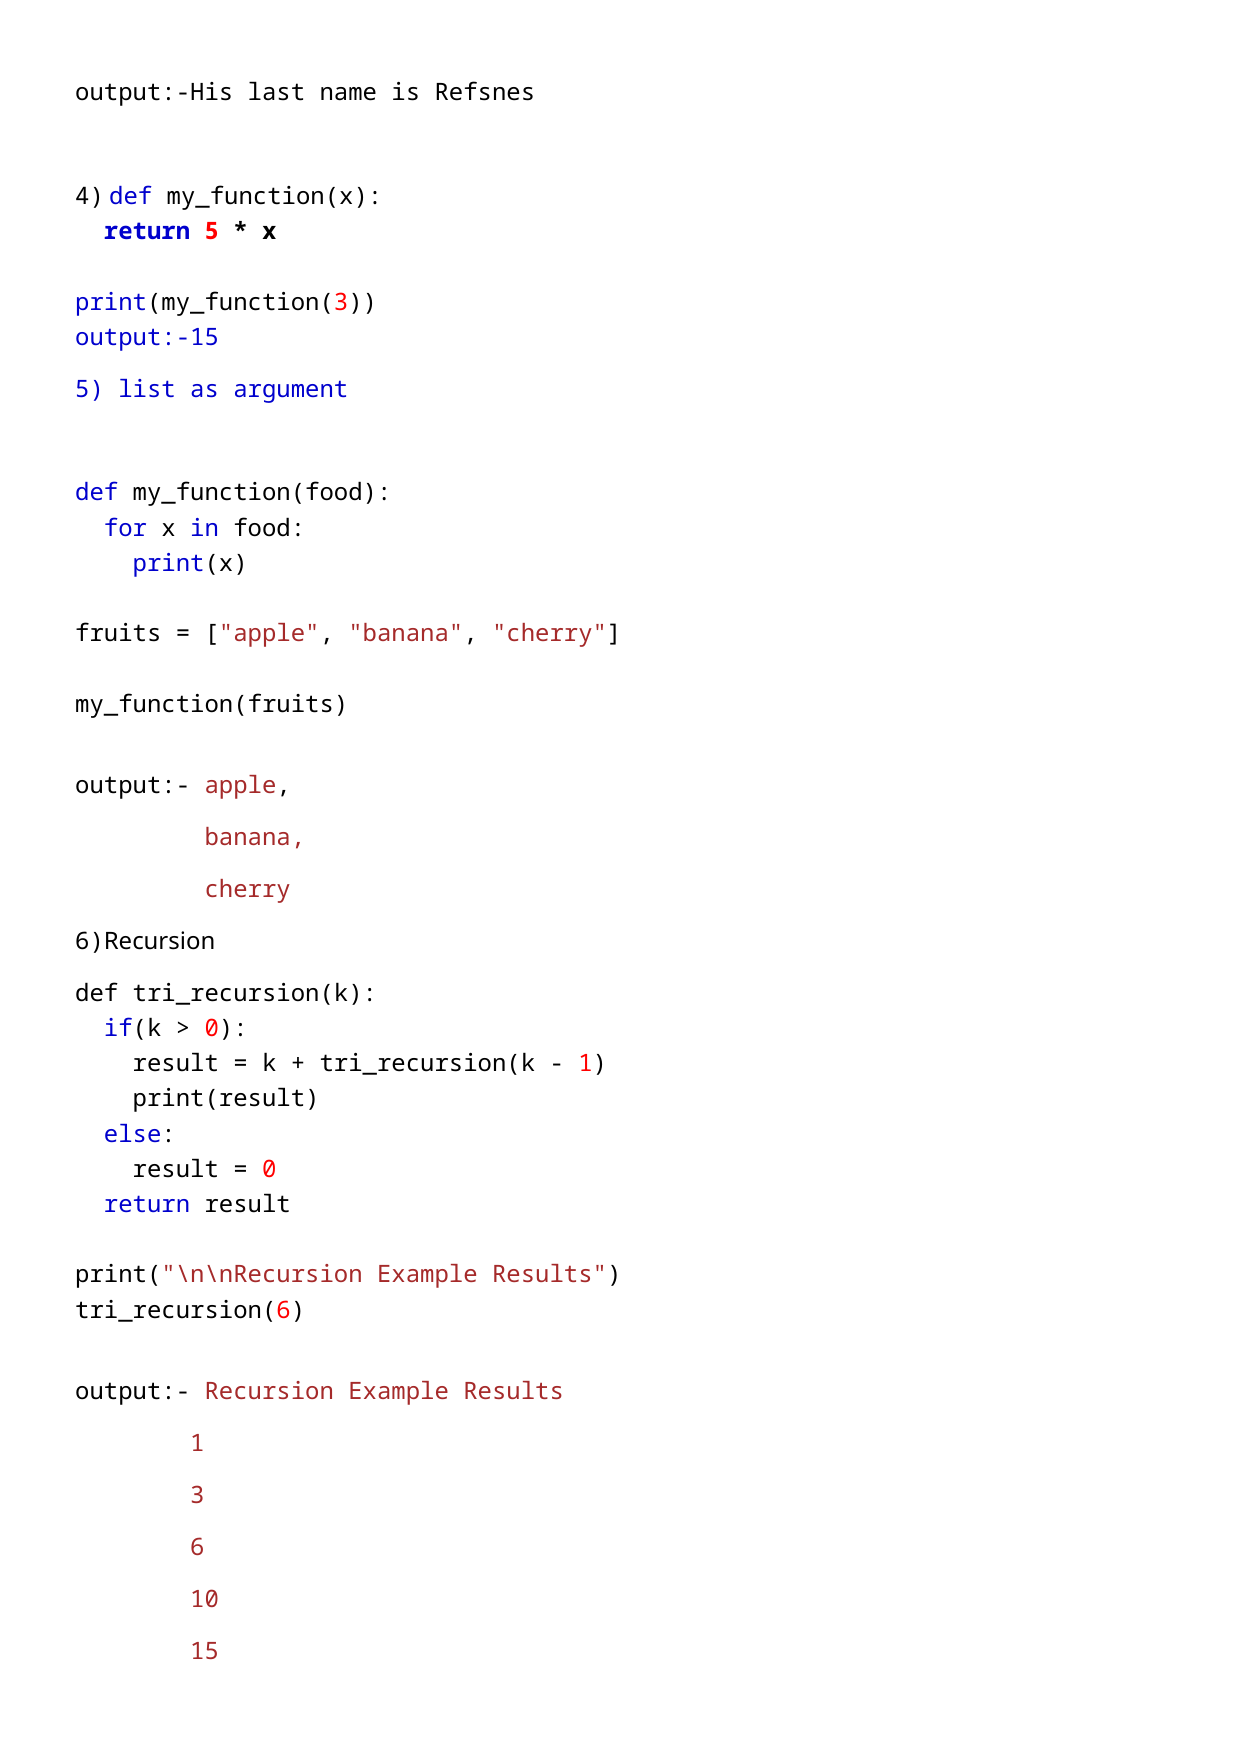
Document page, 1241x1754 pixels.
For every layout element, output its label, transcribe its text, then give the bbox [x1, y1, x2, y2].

text 4) def my_function(x): return 5 * x print(my_function(3)) output:-15 [75, 179, 1165, 352]
text 6)Recursion [75, 924, 1165, 956]
text banana, [75, 820, 1165, 853]
text cherry [75, 872, 1165, 904]
text def my_function(food): for x in food: print(x) fruits = ["apple", "banana", "cherry"] my_function(fruits) [75, 475, 1165, 749]
text 1 [75, 1426, 1165, 1459]
text 6 [75, 1530, 1165, 1562]
text 15 [75, 1633, 1165, 1666]
text 10 [75, 1582, 1165, 1614]
text output:-His last name is Refsnes [75, 75, 1165, 108]
text def tri_recursion(k): if(k > 0): result = k + tri_recursion(k - 1) print(result) else: result = 0 return result print("\n\nRecursion Example Results") tri_recursion(6) [75, 976, 1165, 1355]
text output:- apple, [75, 768, 1165, 801]
text 3 [75, 1478, 1165, 1511]
text 5) list as argument [75, 371, 1165, 404]
text output:- Recursion Example Results [75, 1374, 1165, 1407]
